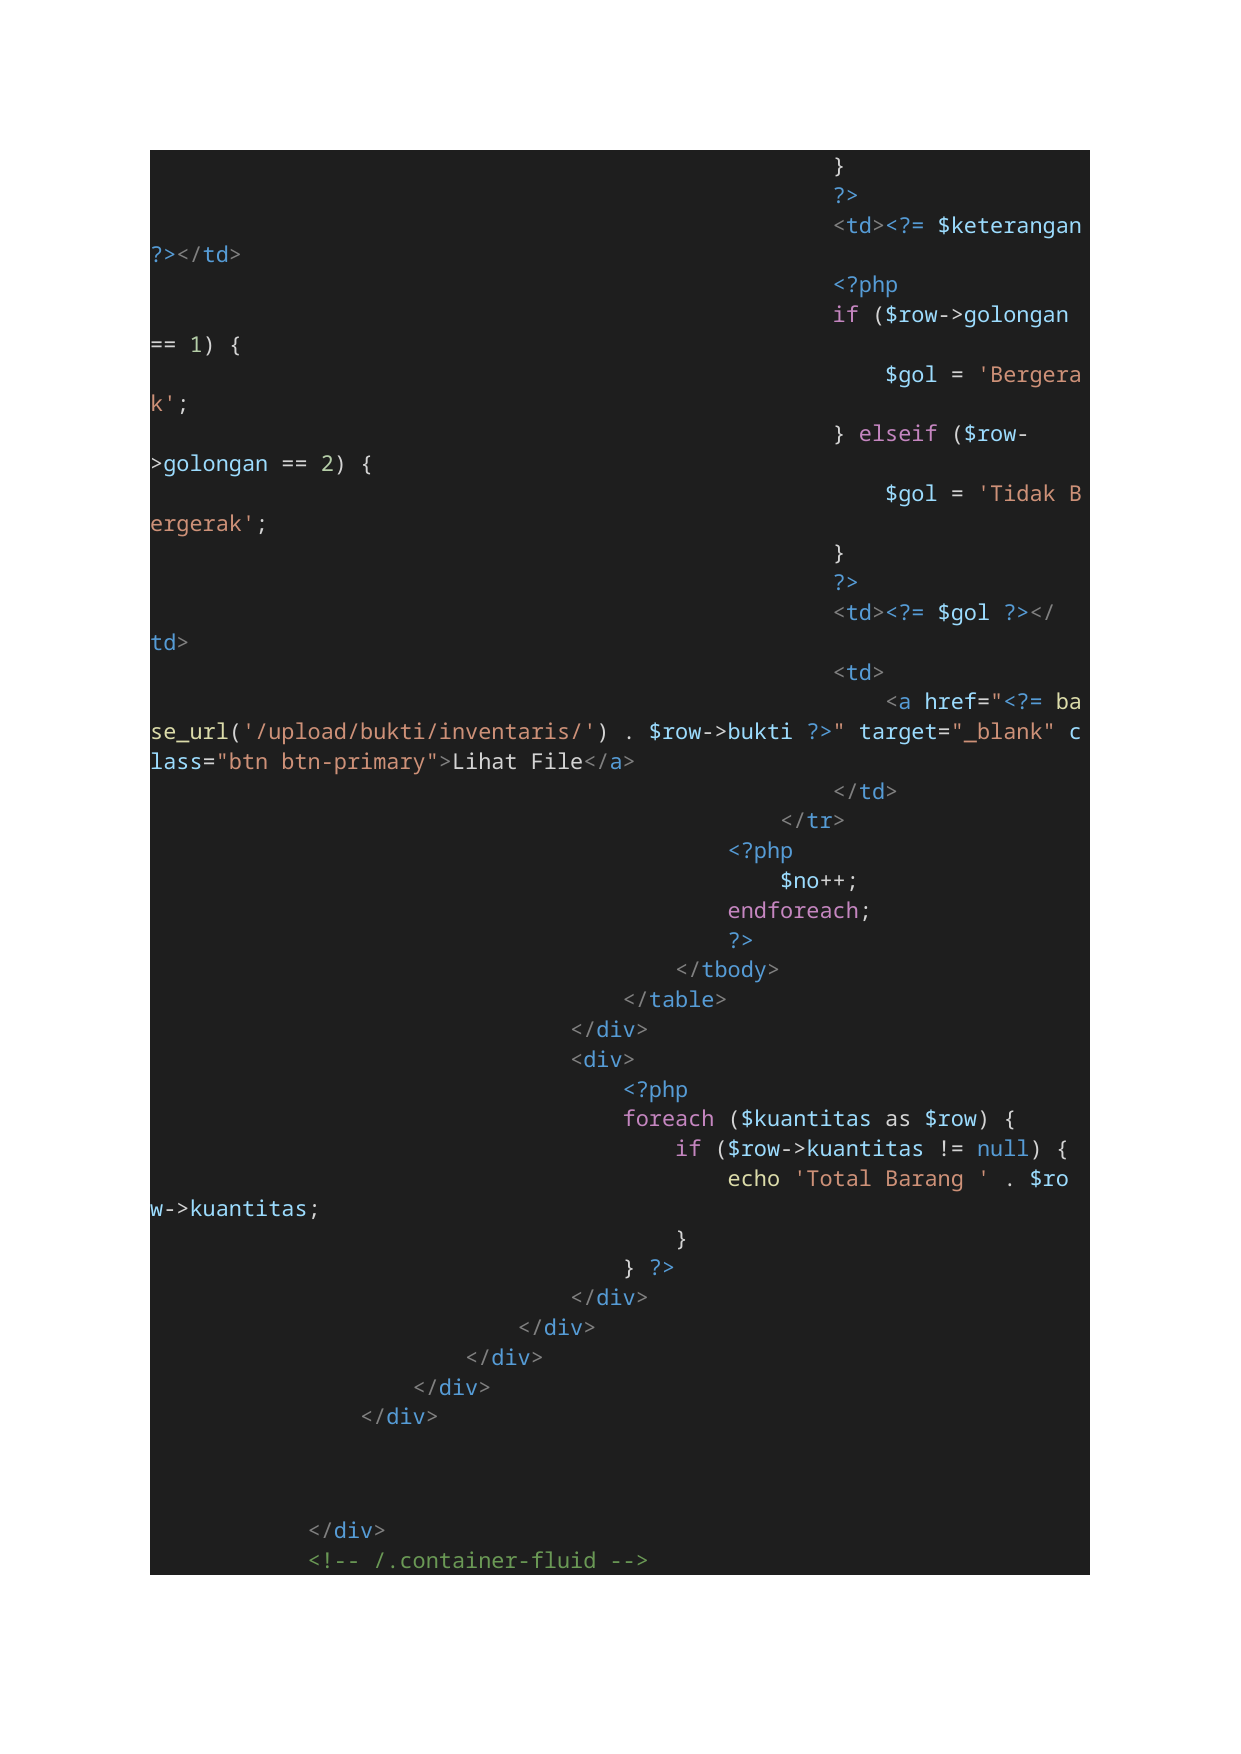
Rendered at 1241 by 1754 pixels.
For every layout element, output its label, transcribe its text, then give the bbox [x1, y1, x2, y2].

text <td><?= $keterangan ?></td> [150, 209, 1090, 269]
text } ?> [150, 1252, 1090, 1282]
text </tr> [150, 805, 1090, 835]
text <td> [150, 656, 1090, 686]
text endforeach; [150, 895, 1090, 924]
text </table> [150, 984, 1090, 1014]
text </div> [150, 1014, 1090, 1044]
text <div> [150, 1044, 1090, 1073]
text <?php [150, 835, 1090, 865]
text <!-- /.container-fluid --> [150, 1545, 1090, 1575]
text </div> [150, 1401, 1090, 1431]
text if ($row->kuantitas != null) { [150, 1133, 1090, 1163]
text echo 'Total Barang ' . $row->kuantitas; [150, 1163, 1090, 1222]
text } [150, 1222, 1090, 1252]
text </div> [150, 1371, 1090, 1401]
text } [150, 150, 1090, 180]
text ?> [150, 567, 1090, 597]
text <?php [150, 1073, 1090, 1103]
text </div> [150, 1282, 1090, 1312]
text foreach ($kuantitas as $row) { [150, 1103, 1090, 1133]
text $gol = 'Tidak Bergerak'; [150, 478, 1090, 537]
text <?php [150, 269, 1090, 299]
text </tbody> [150, 954, 1090, 984]
text </div> [150, 1516, 1090, 1545]
text $gol = 'Bergerak'; [150, 358, 1090, 418]
text } elseif ($row->golongan == 2) { [150, 418, 1090, 478]
text } [150, 537, 1090, 567]
text <td><?= $gol ?></td> [150, 597, 1090, 656]
text $no++; [150, 865, 1090, 895]
text if ($row->golongan == 1) { [150, 299, 1090, 358]
text <a href="<?= base_url('/upload/bukti/inventaris/') . $row->bukti ?>" target="_blank" class="btn btn-primary">Lihat File</a> [150, 686, 1090, 776]
text </div> [150, 1342, 1090, 1371]
text </td> [150, 776, 1090, 805]
text ?> [150, 924, 1090, 954]
text </div> [150, 1312, 1090, 1342]
text ?> [150, 180, 1090, 209]
